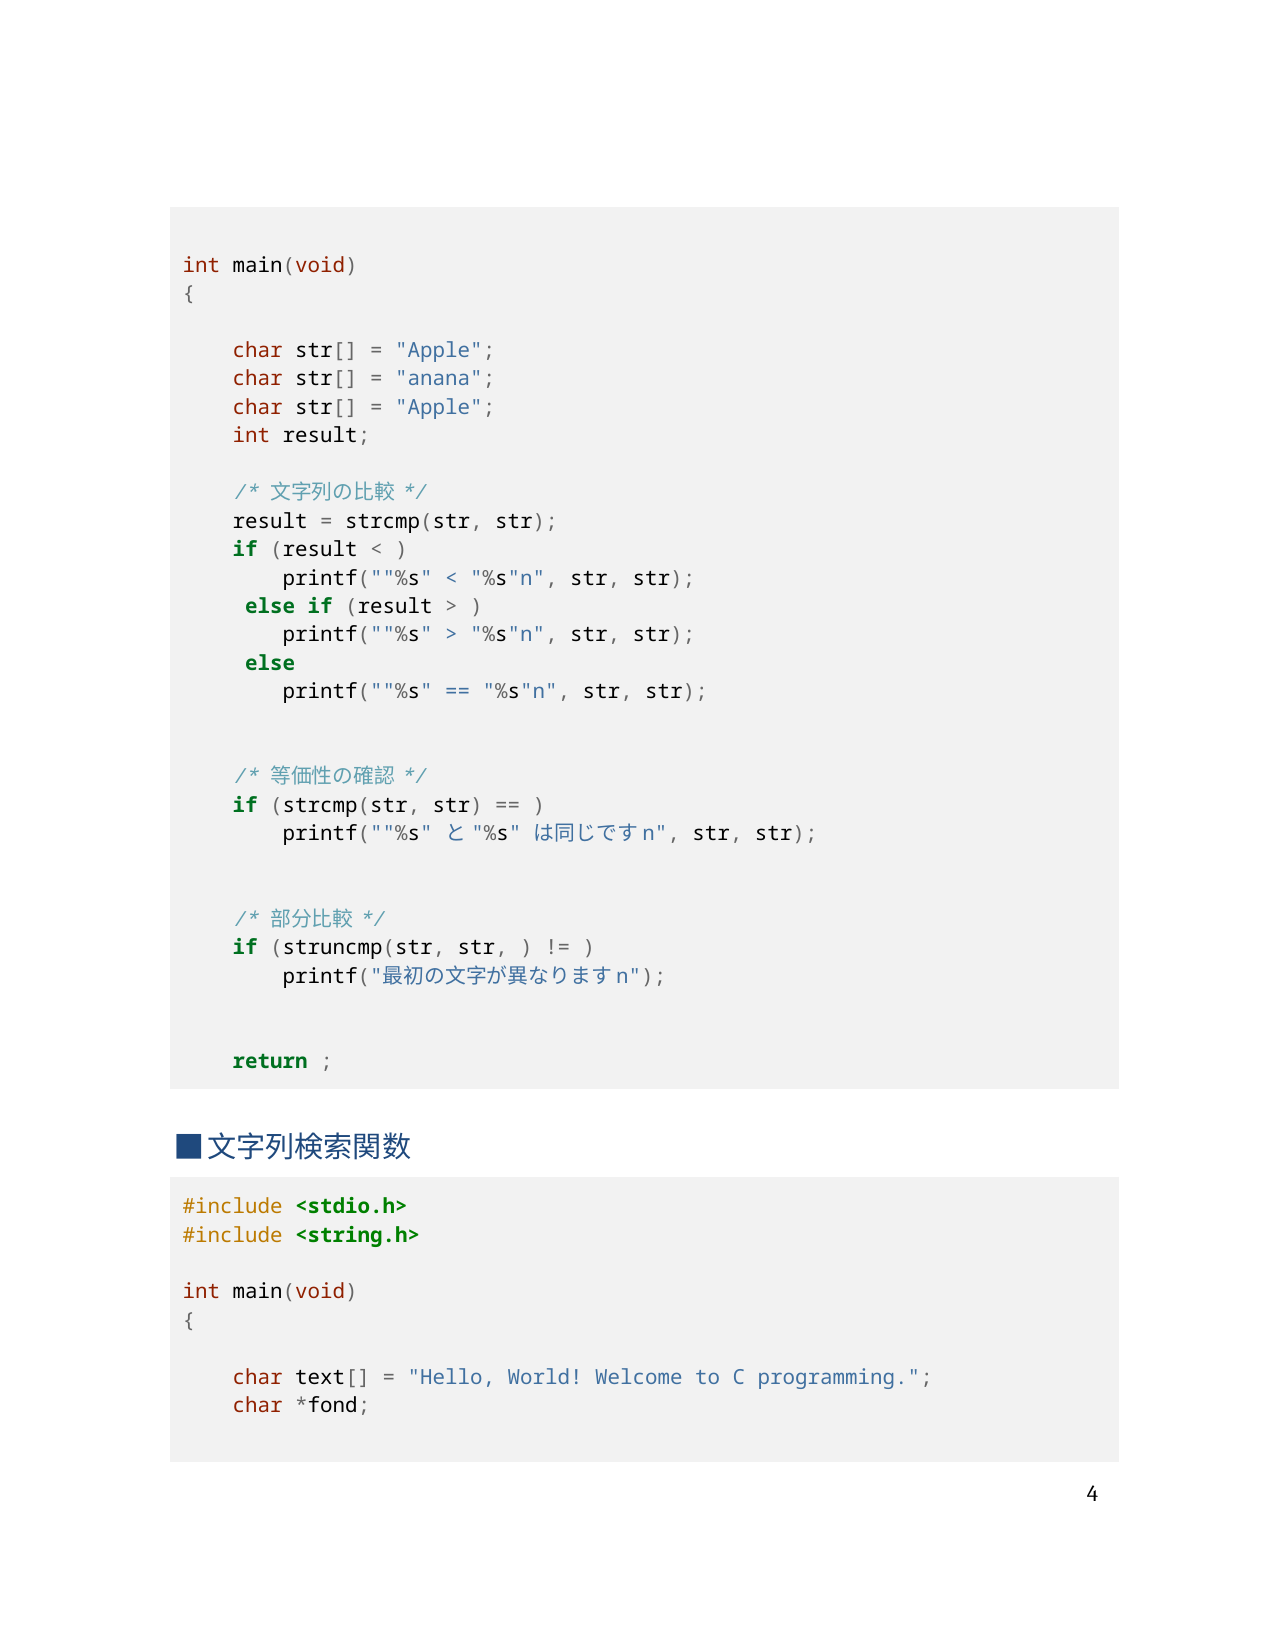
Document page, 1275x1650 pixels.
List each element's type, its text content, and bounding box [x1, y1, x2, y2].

subtitle 文字列検索関数 [177, 1127, 1098, 1166]
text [183, 219, 1106, 1077]
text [183, 1189, 1106, 1449]
